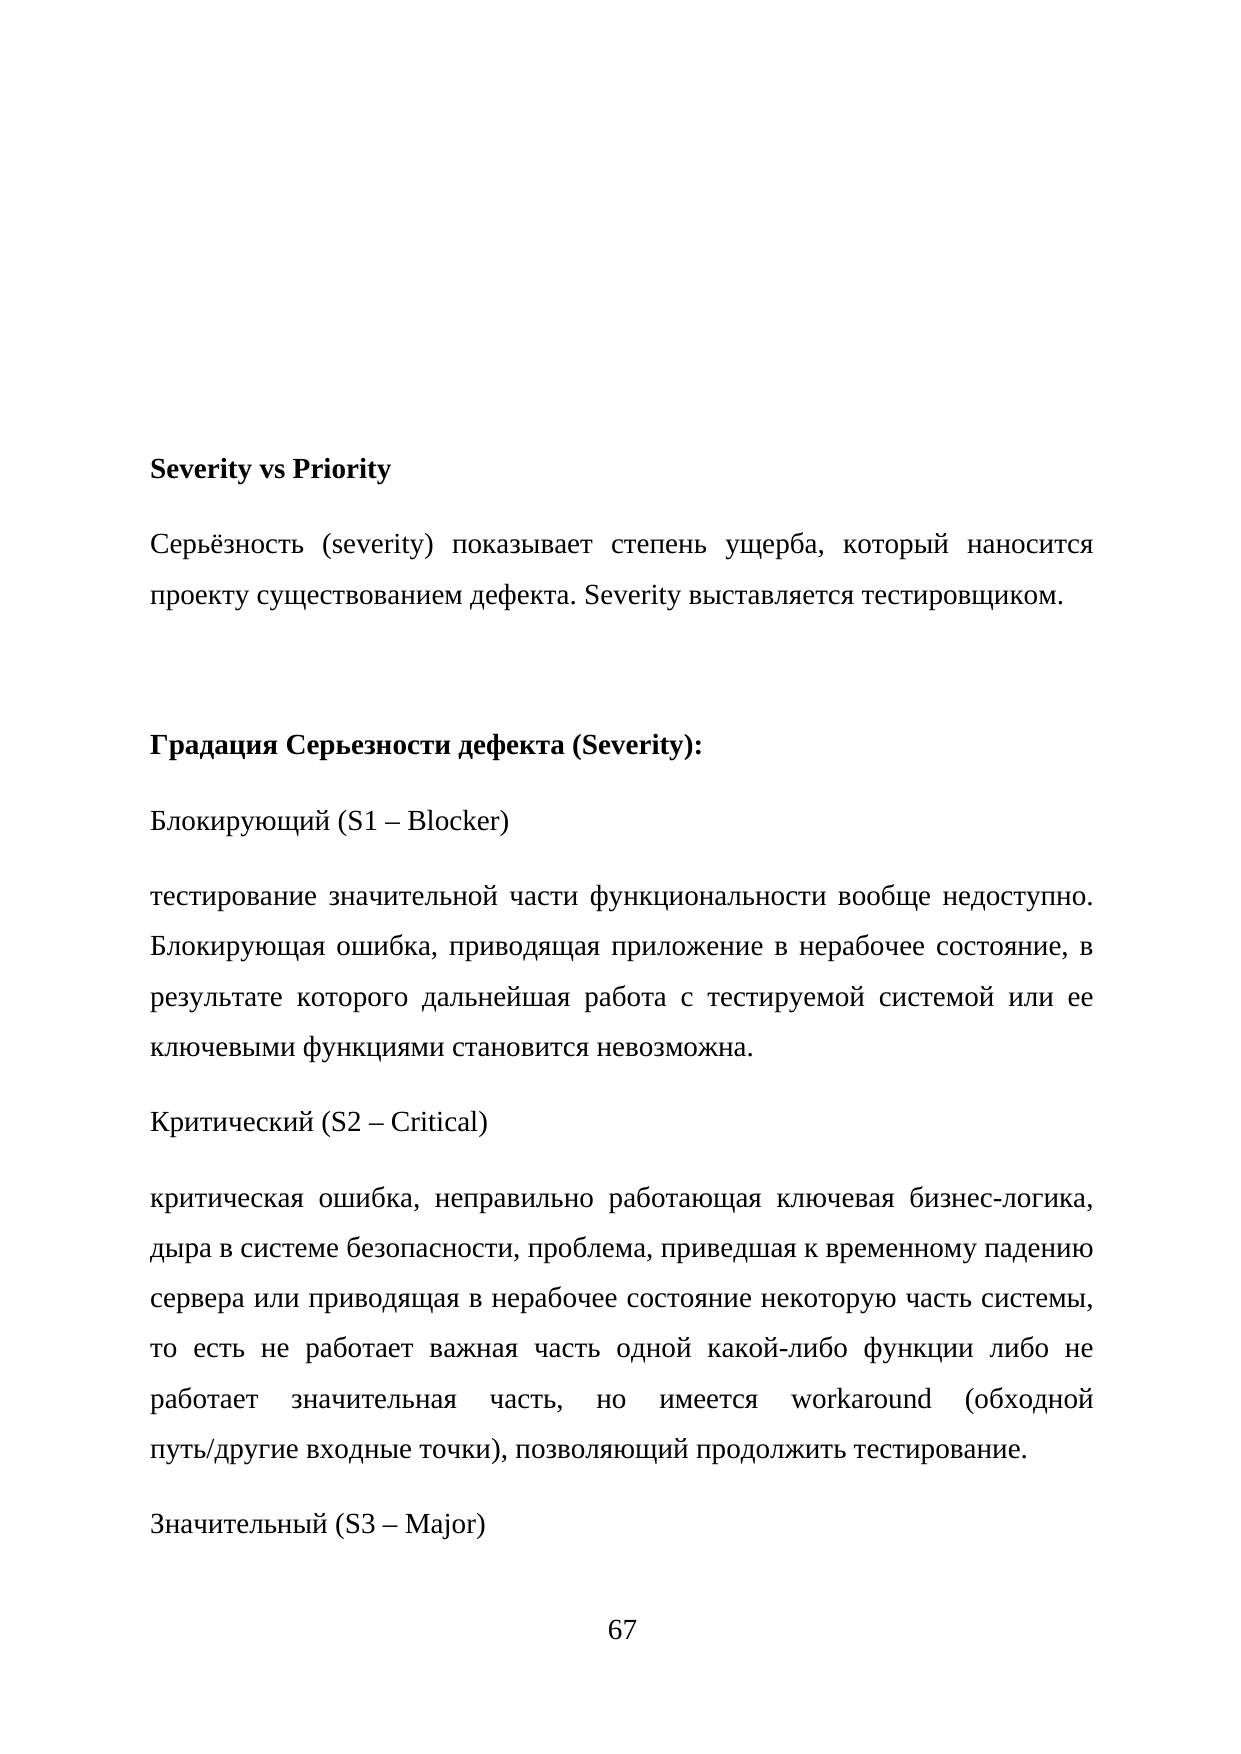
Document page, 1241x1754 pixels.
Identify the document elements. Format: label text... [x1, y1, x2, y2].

text Блокирующий (S1 – Blocker) [150, 803, 1094, 836]
text Серьёзность (severity) показывает степень ущерба, который наносится проекту существованием дефекта. Severity выставляется тестировщиком. [150, 527, 1094, 610]
text тестирование значительной части функциональности вообще недоступно. Блокирующая ошибка, приводящая приложение в нерабочее состояние, в результате которого дальнейшая работа с тестируемой системой или ее ключевыми функциями становится невозможна. [150, 878, 1094, 1063]
text Значительный (S3 – Major) [150, 1507, 1094, 1540]
text Severity vs Priority [150, 451, 1094, 485]
text Градация Серьезности дефекта (Severity): [150, 727, 1094, 761]
text Критический (S2 – Critical) [150, 1104, 1094, 1138]
text критическая ошибка, неправильно работающая ключевая бизнес-логика, дыра в системе безопасности, проблема, приведшая к временному падению сервера или приводящая в нерабочее состояние некоторую часть системы, то есть не работает важная часть одной какой-либо функции либо не работает значительная часть, но имеется workaround (обходной путь/другие входные точки), позволяющий продолжить тестирование. [150, 1180, 1094, 1465]
